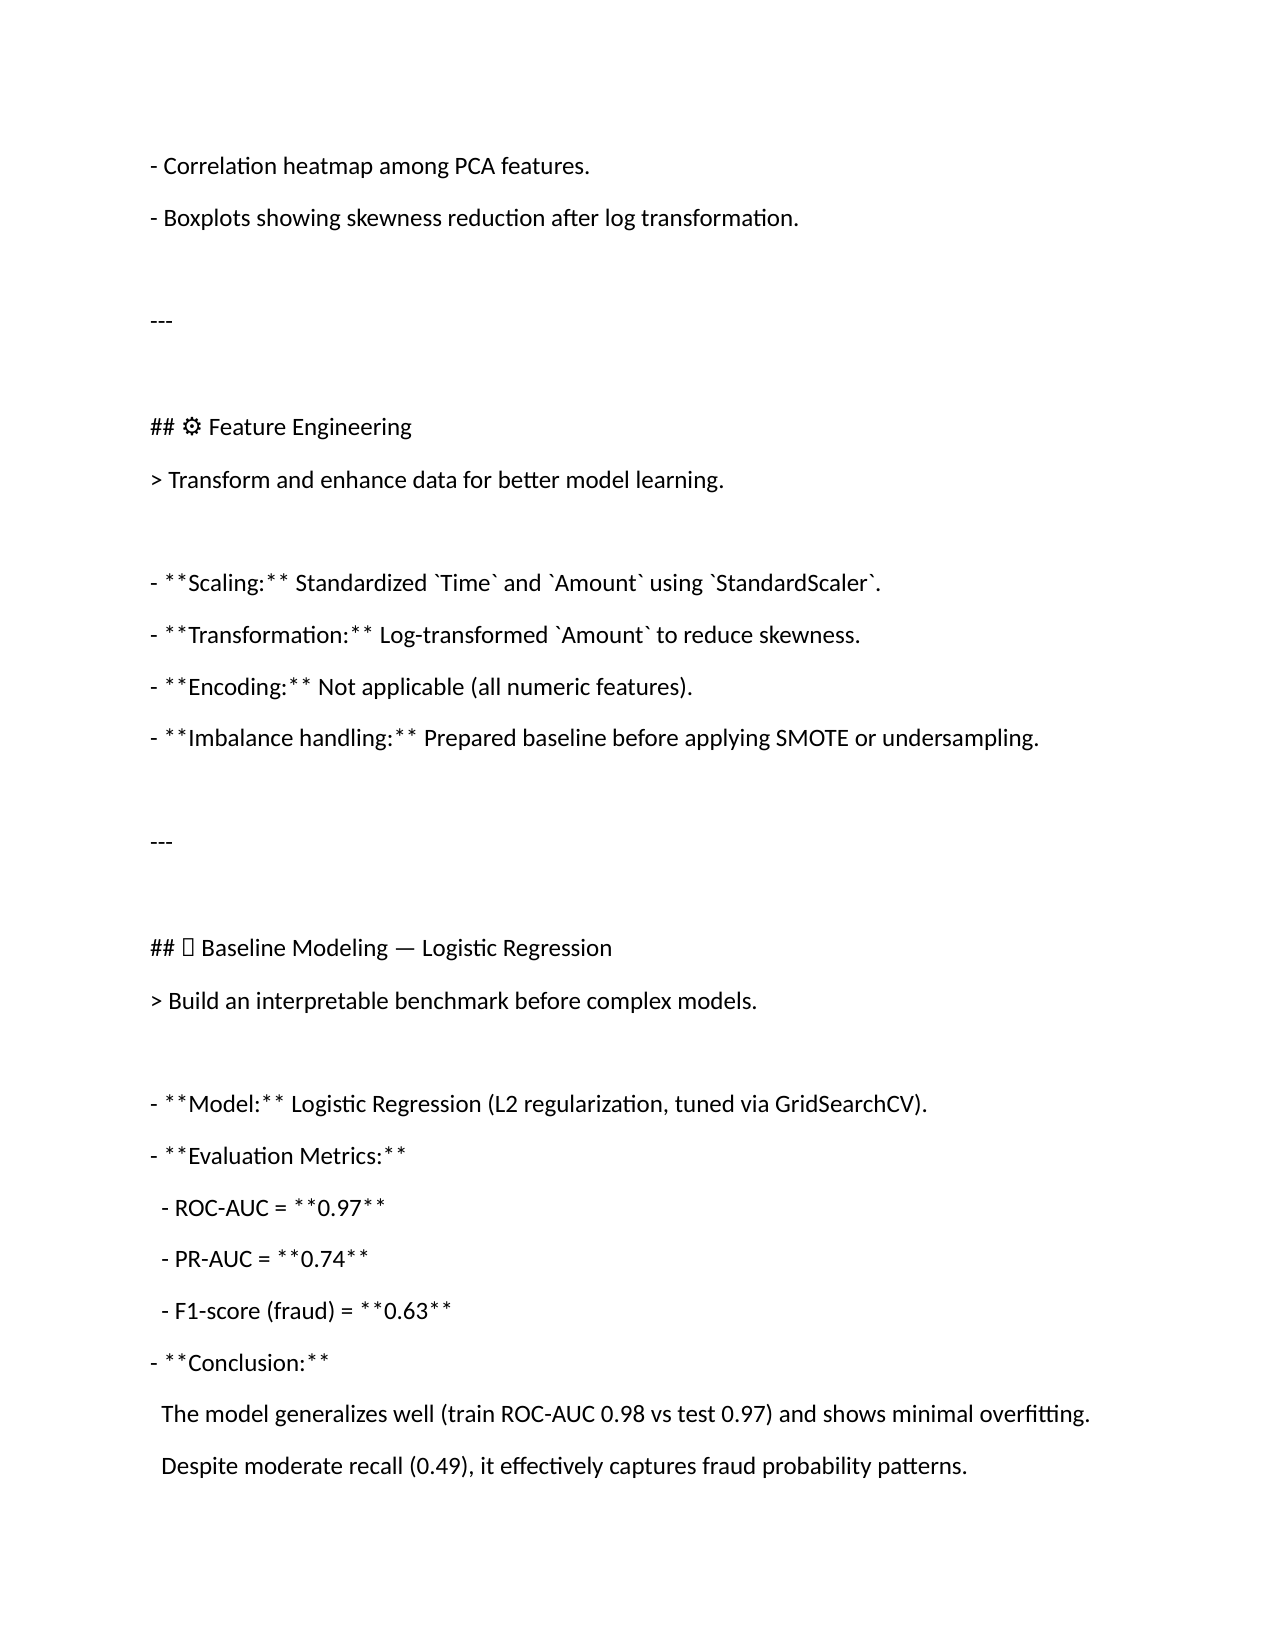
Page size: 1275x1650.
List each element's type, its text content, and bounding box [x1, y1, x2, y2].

text - **Evaluation Metrics:** [150, 1140, 1125, 1171]
text - **Scaling:** Standardized `Time` and `Amount` using `StandardScaler`. [150, 567, 1125, 598]
text - **Conclusion:** [150, 1347, 1125, 1377]
text - Boxplots showing skewness reduction after log transformation. [150, 202, 1125, 232]
text - **Transformation:** Log-transformed `Amount` to reduce skewness. [150, 619, 1125, 650]
text - **Model:** Logistic Regression (L2 regularization, tuned via GridSearchCV). [150, 1088, 1125, 1119]
text - PR-AUC = **0.74** [150, 1243, 1125, 1274]
text ## 🧮 Baseline Modeling — Logistic Regression [150, 929, 1125, 963]
text > Build an interpretable benchmark before complex models. [150, 985, 1125, 1016]
text - Correlation heatmap among PCA features. [150, 150, 1125, 181]
text --- [150, 826, 1125, 856]
text --- [150, 305, 1125, 336]
text ## ⚙️ Feature Engineering [150, 408, 1125, 442]
text - **Encoding:** Not applicable (all numeric features). [150, 671, 1125, 701]
text > Transform and enhance data for better model learning. [150, 464, 1125, 495]
text - **Imbalance handling:** Prepared baseline before applying SMOTE or undersampling. [150, 722, 1125, 753]
text The model generalizes well (train ROC-AUC 0.98 vs test 0.97) and shows minimal overfitting. [150, 1398, 1125, 1429]
text Despite moderate recall (0.49), it effectively captures fraud probability patterns. [150, 1450, 1125, 1481]
text - F1-score (fraud) = **0.63** [150, 1295, 1125, 1326]
text - ROC-AUC = **0.97** [150, 1192, 1125, 1222]
